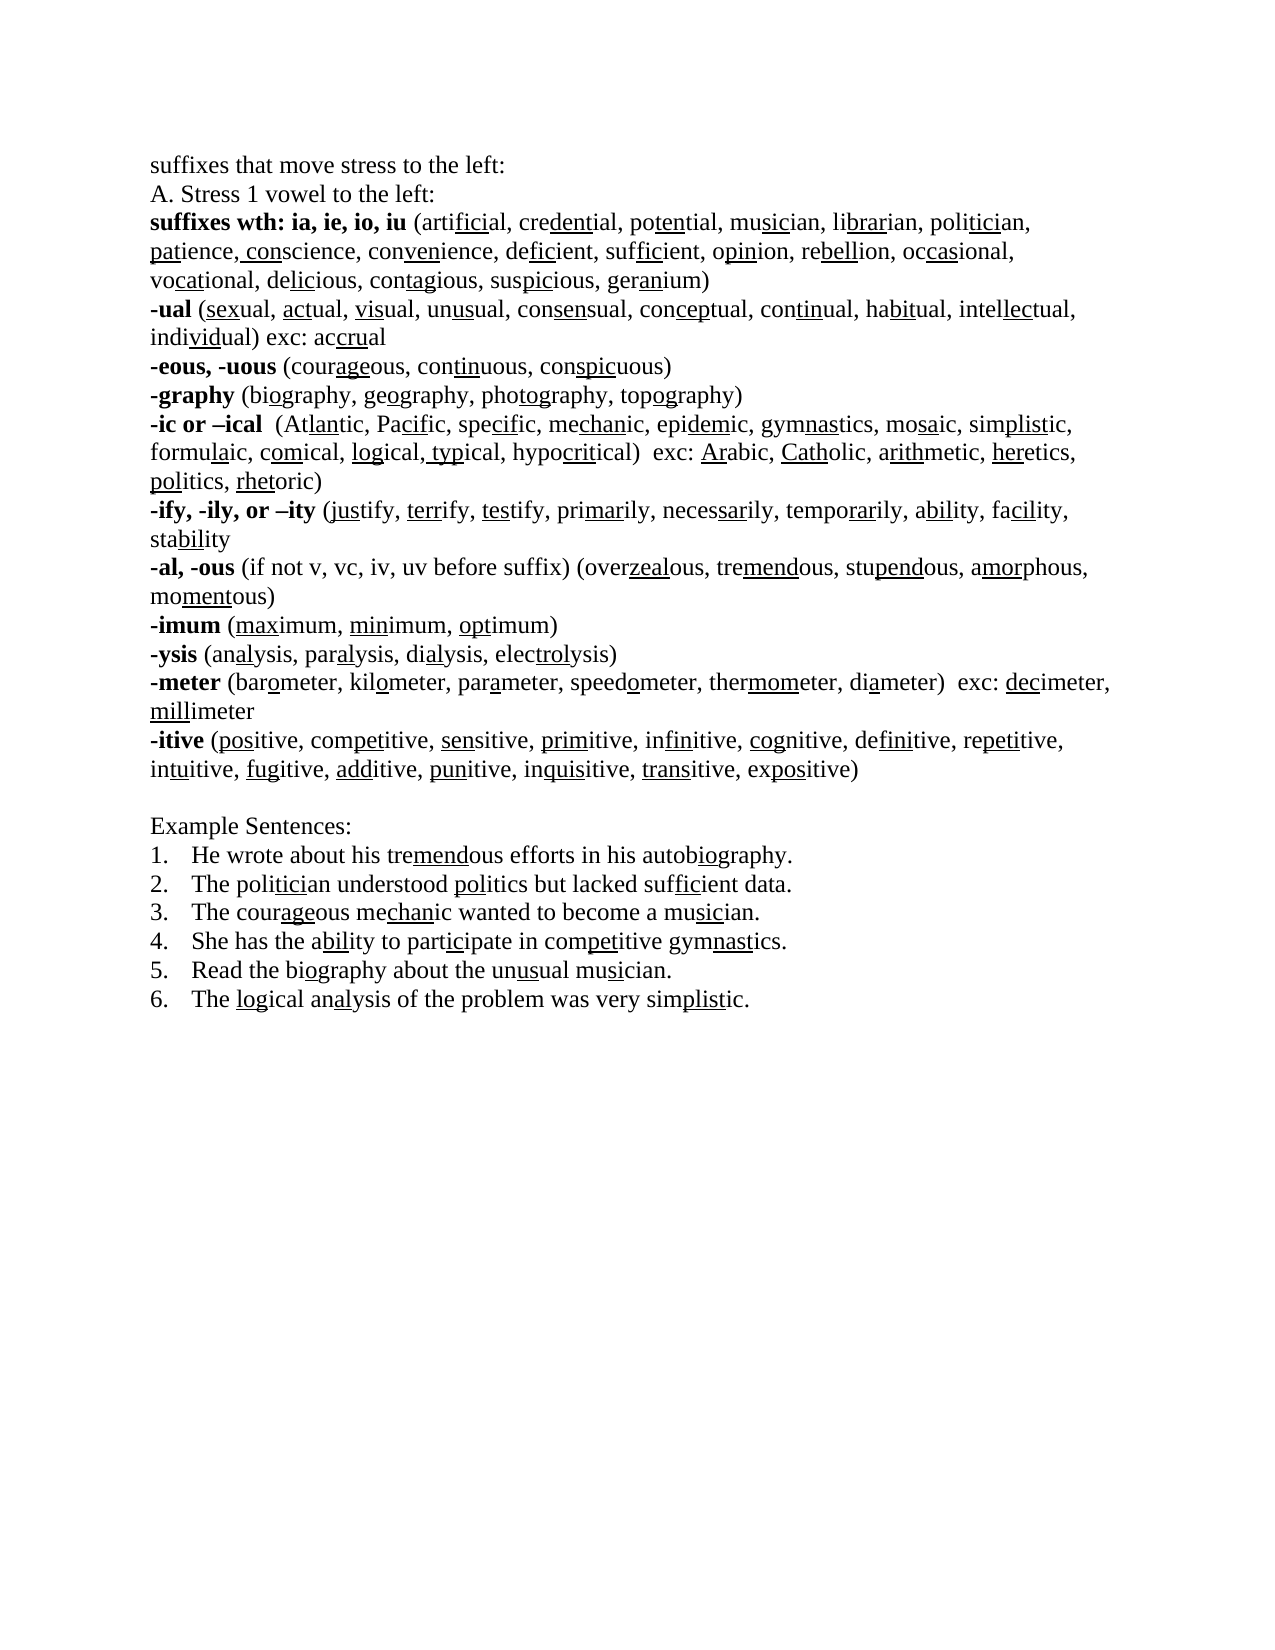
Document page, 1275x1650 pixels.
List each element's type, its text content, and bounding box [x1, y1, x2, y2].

text -al, -ous (if not v, vc, iv, uv before suffix) (overzealous, tremendous, stupendous, amorphous, momentous) [150, 552, 1125, 610]
list Read the biography about the unusual musician. [150, 955, 1125, 984]
text -ysis (analysis, paralysis, dialysis, electrolysis) [150, 639, 1125, 667]
text -graphy (biography, geography, photography, topography) [150, 380, 1125, 409]
text A. Stress 1 vowel to the left: [150, 179, 1125, 207]
text -itive (positive, competitive, sensitive, primitive, infinitive, cognitive, definitive, repetitive, intuitive, fugitive, additive, punitive, inquisitive, transitive, expositive) [150, 725, 1125, 782]
text -meter (barometer, kilometer, parameter, speedometer, thermometer, diameter) exc: decimeter, millimeter [150, 667, 1125, 725]
text -ual (sexual, actual, visual, unusual, consensual, conceptual, continual, habitual, intellectual, individual) exc: accrual [150, 294, 1125, 351]
text -eous, -uous (courageous, continuous, conspicuous) [150, 351, 1125, 380]
text Example Sentences: [150, 811, 1125, 840]
list The courageous mechanic wanted to become a musician. [150, 897, 1125, 926]
text suffixes that move stress to the left: [150, 150, 1125, 179]
text -imum (maximum, minimum, optimum) [150, 610, 1125, 639]
list The logical analysis of the problem was very simplistic. [150, 984, 1125, 1012]
list He wrote about his tremendous efforts in his autobiography. [150, 840, 1125, 869]
text suffixes wth: ia, ie, io, iu (artificial, credential, potential, musician, librarian, politician, patience, conscience, convenience, deficient, sufficient, opinion, rebellion, occasional, vocational, delicious, contagious, suspicious, geranium) [150, 207, 1125, 294]
list The politician understood politics but lacked sufficient data. [150, 869, 1125, 897]
text -ic or –ical (Atlantic, Pacific, specific, mechanic, epidemic, gymnastics, mosaic, simplistic, formulaic, comical, logical, typical, hypocritical) exc: Arabic, Catholic, arithmetic, heretics, politics, rhetoric) [150, 409, 1125, 495]
list She has the ability to participate in competitive gymnastics. [150, 926, 1125, 955]
text -ify, -ily, or –ity (justify, terrify, testify, primarily, necessarily, temporarily, ability, facility, stability [150, 495, 1125, 552]
